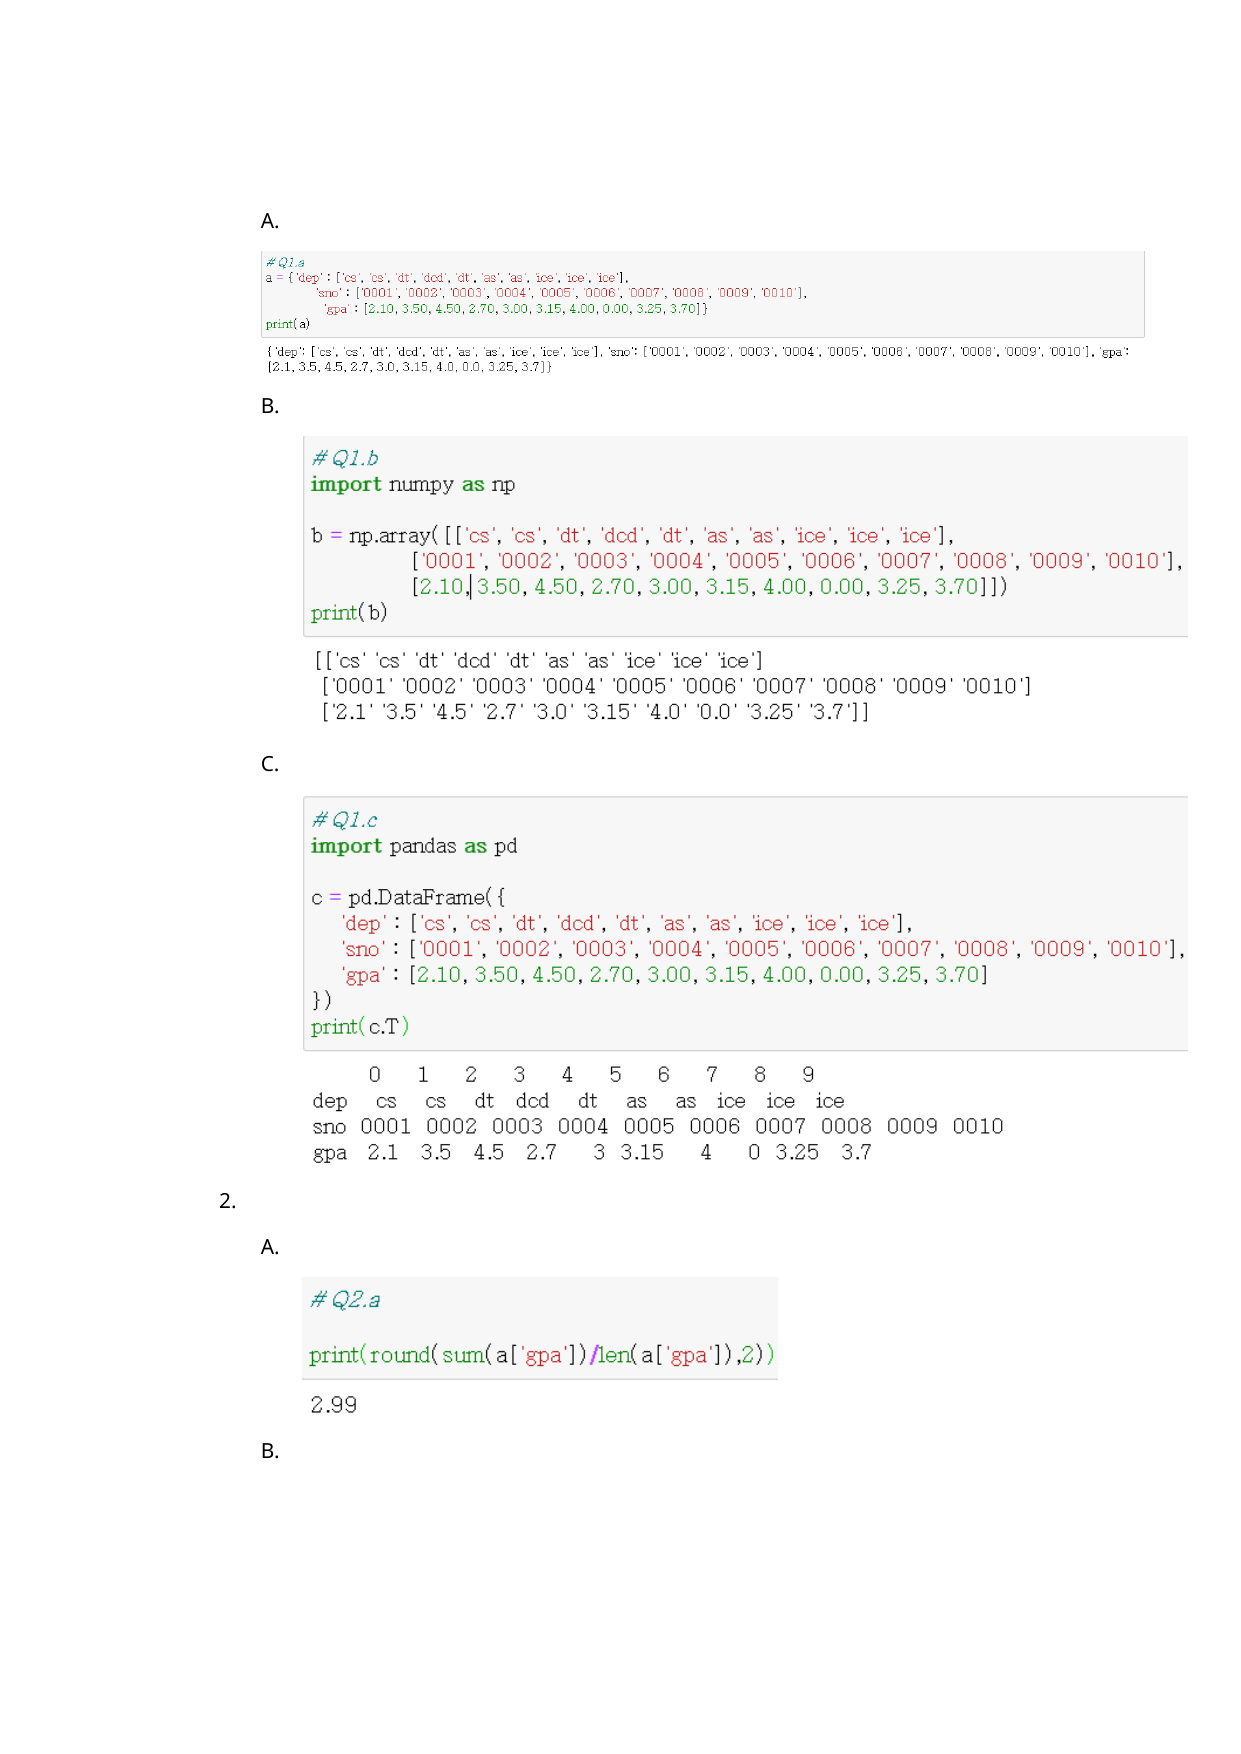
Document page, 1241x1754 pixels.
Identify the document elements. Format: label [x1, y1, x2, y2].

picture [302, 436, 1188, 732]
picture [260, 251, 1146, 375]
picture [302, 1277, 778, 1419]
picture [302, 794, 1188, 1170]
